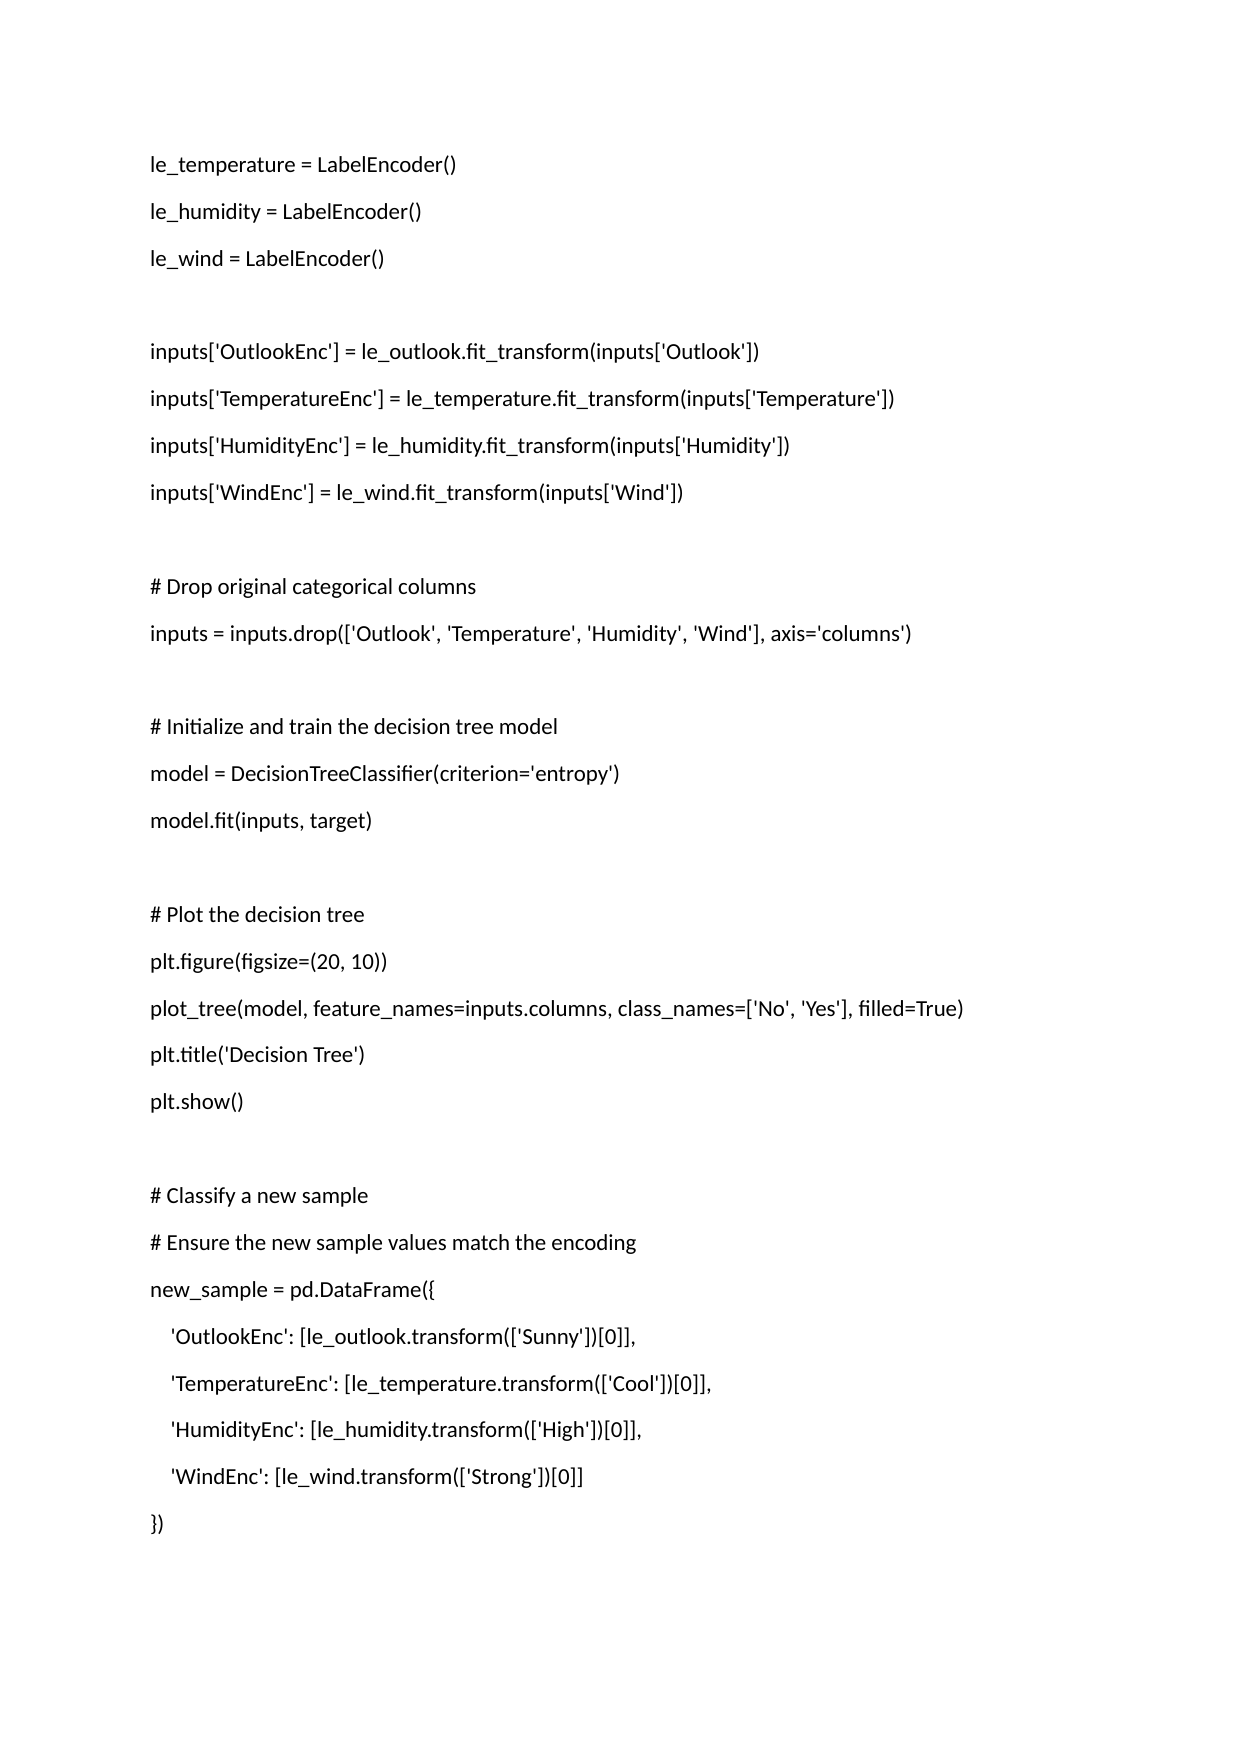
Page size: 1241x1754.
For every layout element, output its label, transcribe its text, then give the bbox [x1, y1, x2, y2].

text # Initialize and train the decision tree model [150, 712, 1090, 741]
text inputs = inputs.drop(['Outlook', 'Temperature', 'Humidity', 'Wind'], axis='columns') [150, 619, 1090, 647]
text model.fit(inputs, target) [150, 806, 1090, 834]
text inputs['TemperatureEnc'] = le_temperature.fit_transform(inputs['Temperature']) [150, 384, 1090, 412]
text plot_tree(model, feature_names=inputs.columns, class_names=['No', 'Yes'], filled=True) [150, 994, 1090, 1022]
text le_humidity = LabelEncoder() [150, 197, 1090, 225]
text inputs['HumidityEnc'] = le_humidity.fit_transform(inputs['Humidity']) [150, 431, 1090, 459]
text inputs['OutlookEnc'] = le_outlook.fit_transform(inputs['Outlook']) [150, 337, 1090, 366]
text 'OutlookEnc': [le_outlook.transform(['Sunny'])[0]], [150, 1322, 1090, 1350]
text le_wind = LabelEncoder() [150, 244, 1090, 272]
text 'HumidityEnc': [le_humidity.transform(['High'])[0]], [150, 1416, 1090, 1444]
text }) [150, 1509, 1090, 1537]
text le_temperature = LabelEncoder() [150, 150, 1090, 178]
text 'WindEnc': [le_wind.transform(['Strong'])[0]] [150, 1462, 1090, 1491]
text # Drop original categorical columns [150, 572, 1090, 600]
text plt.show() [150, 1087, 1090, 1116]
text # Ensure the new sample values match the encoding [150, 1228, 1090, 1256]
text # Plot the decision tree [150, 900, 1090, 928]
text model = DecisionTreeClassifier(criterion='entropy') [150, 759, 1090, 787]
text plt.title('Decision Tree') [150, 1041, 1090, 1069]
text inputs['WindEnc'] = le_wind.fit_transform(inputs['Wind']) [150, 478, 1090, 506]
text new_sample = pd.DataFrame({ [150, 1275, 1090, 1303]
text 'TemperatureEnc': [le_temperature.transform(['Cool'])[0]], [150, 1369, 1090, 1397]
text plt.figure(figsize=(20, 10)) [150, 947, 1090, 975]
text # Classify a new sample [150, 1181, 1090, 1209]
